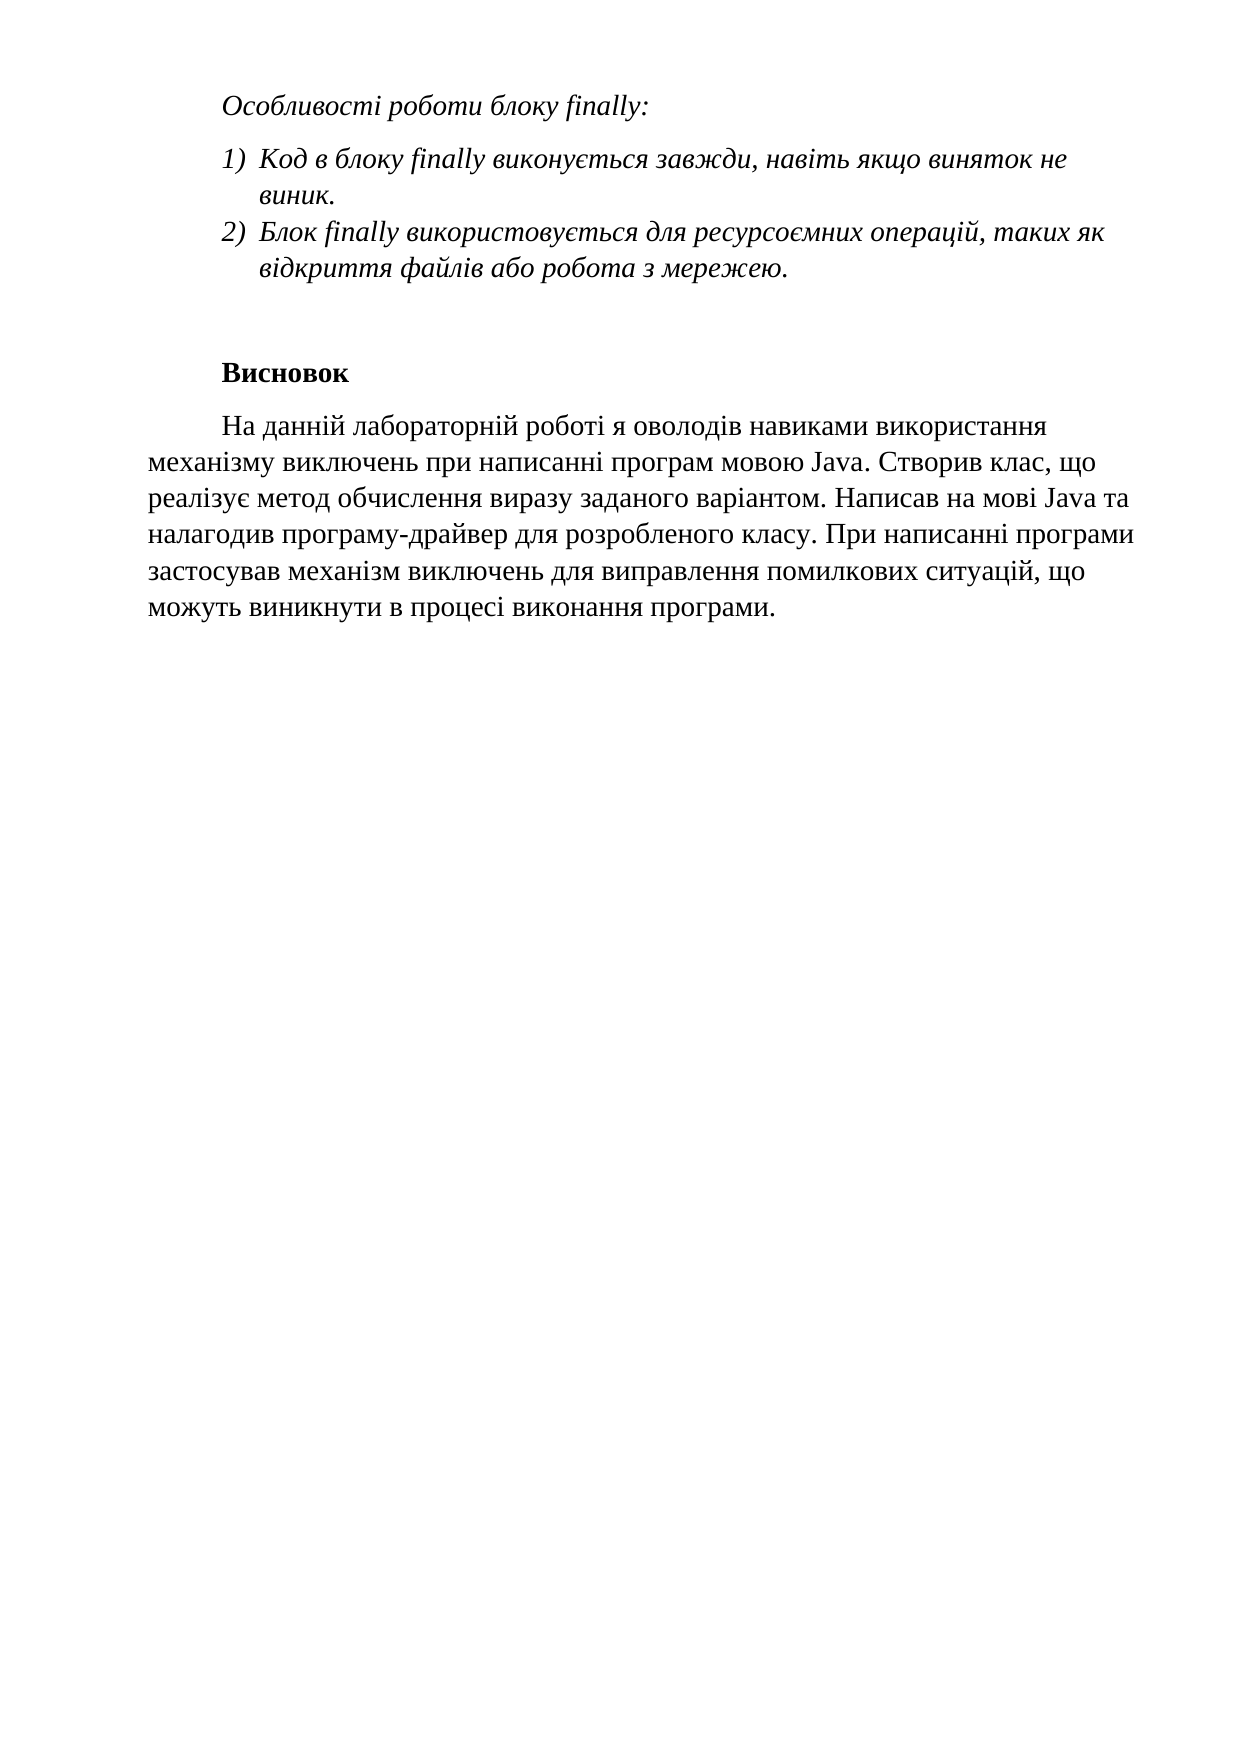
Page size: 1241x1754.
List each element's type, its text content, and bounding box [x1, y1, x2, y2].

list Код в блоку finally виконується завжди, навіть якщо виняток не виник. [221, 141, 1152, 211]
list Блок finally використовується для ресурсоємних операцій, таких як відкриття файлів або робота з мережею. [221, 214, 1152, 283]
text Особливості роботи блоку finally: [221, 88, 1152, 122]
text Висновок [148, 355, 1152, 389]
text На данній лабораторній роботі я оволодів навиками використання механізму виключень при написанні програм мовою Java. Створив клас, що реалізує метод обчислення виразу заданого варіантом. Написав на мові Java та налагодив програму-драйвер для розробленого класу. При написанні програми застосував механізм виключень для виправлення помилкових ситуацій, що можуть виникнути в процесі виконання програми. [148, 408, 1152, 622]
